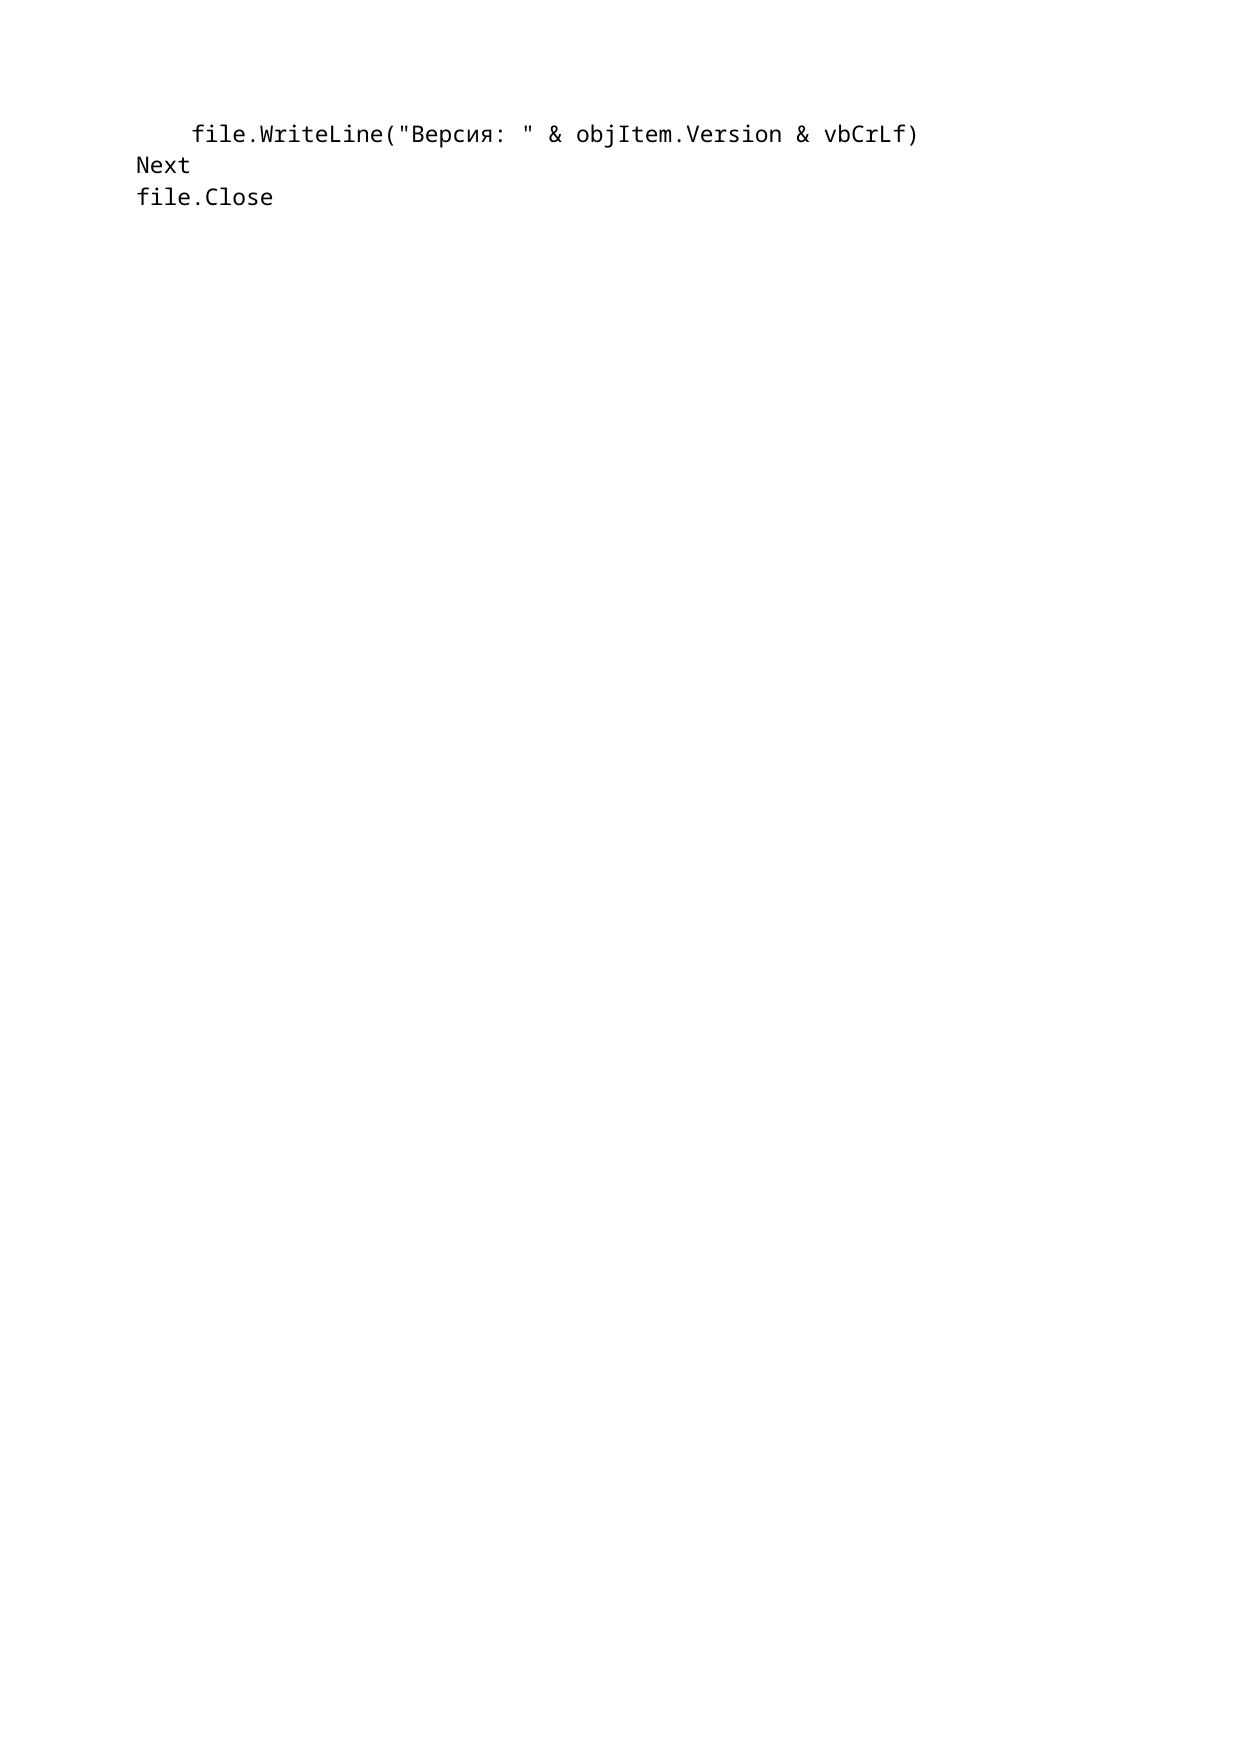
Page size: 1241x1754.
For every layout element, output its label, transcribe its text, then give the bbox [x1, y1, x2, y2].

text file.WriteLine("Версия: " & objItem.Version & vbCrLf) [136, 118, 1181, 149]
text Next [136, 149, 1181, 181]
text file.Close [136, 181, 1181, 212]
